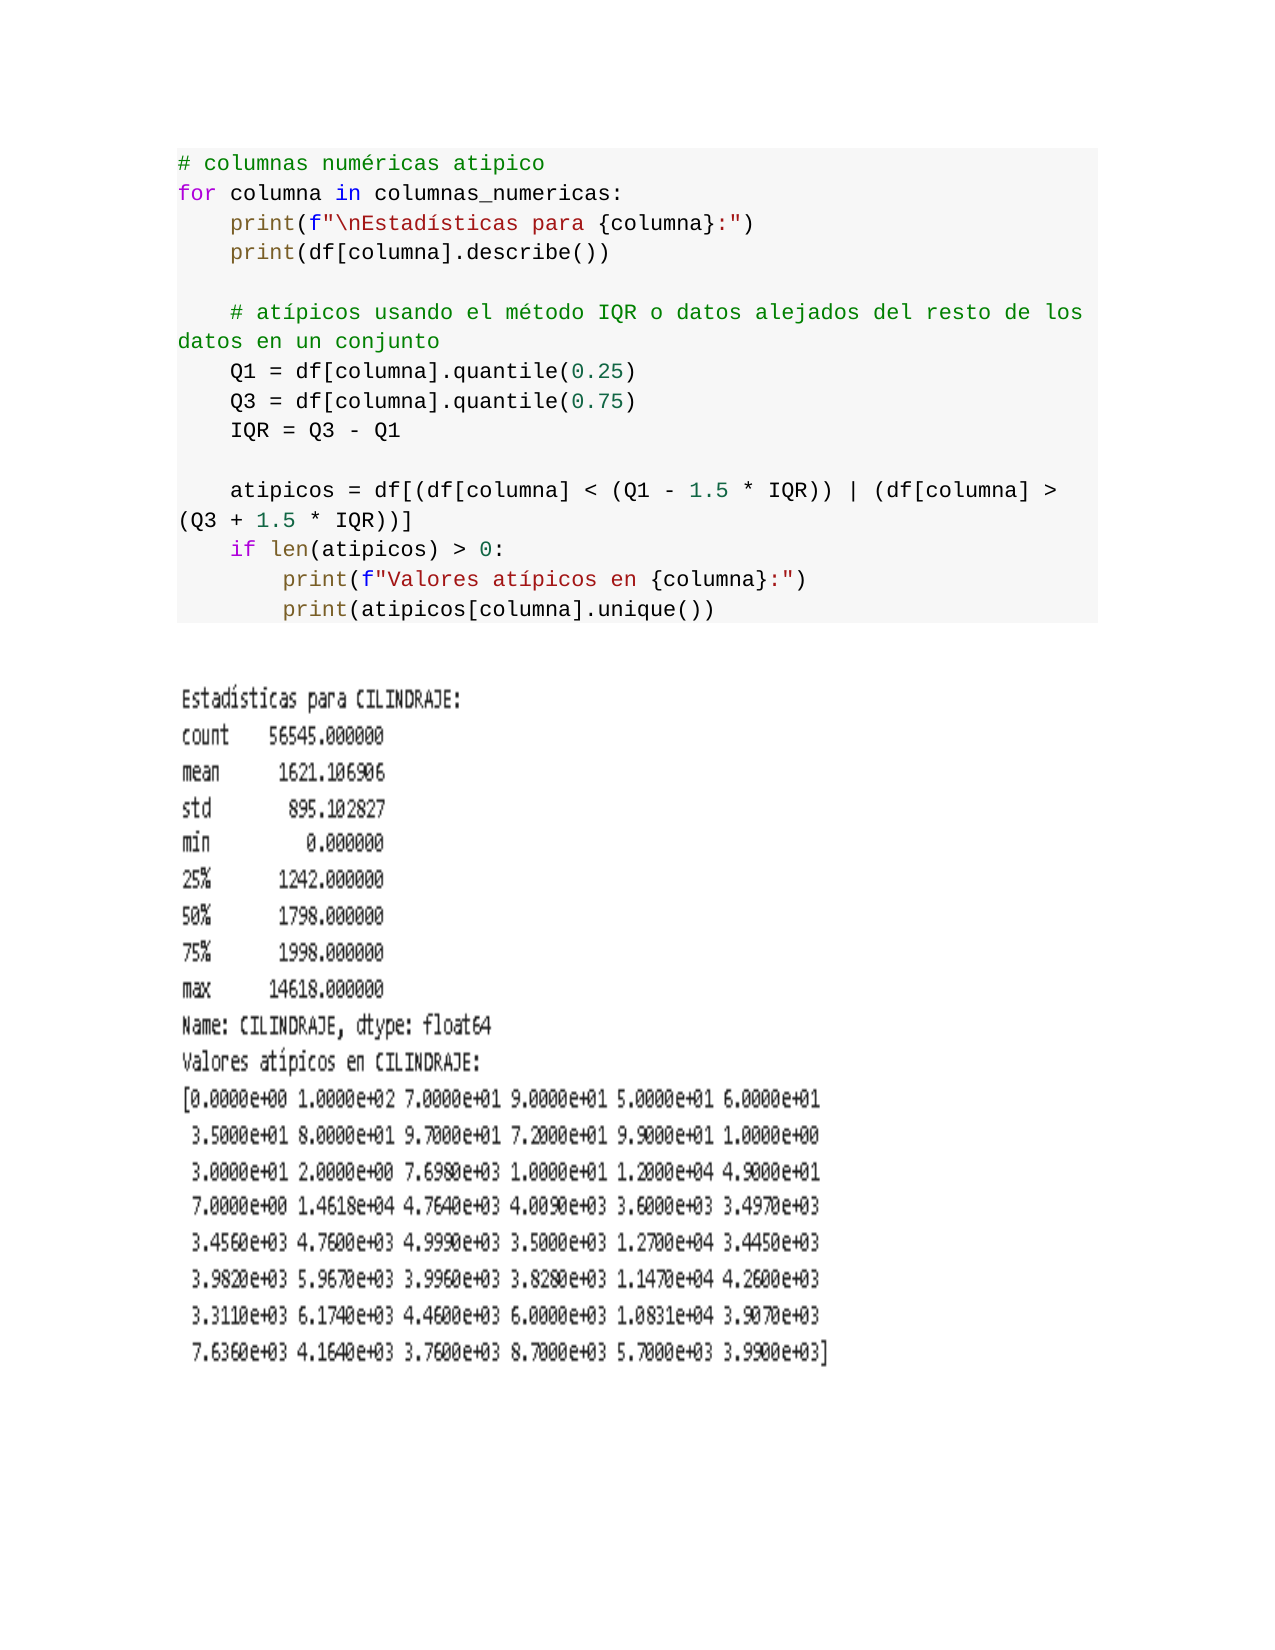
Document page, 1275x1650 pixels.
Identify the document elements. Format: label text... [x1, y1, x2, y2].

text atipicos = df[(df[columna] < (Q1 - 1.5 * IQR)) | (df[columna] > (Q3 + 1.5 * IQR))] [177, 474, 1098, 533]
text IQR = Q3 - Q1 [177, 415, 1098, 444]
text # atípicos usando el método IQR o datos alejados del resto de los datos en un conjunto [177, 296, 1098, 355]
text print(atipicos[columna].unique()) [177, 593, 1098, 623]
text for columna in columnas_numericas: [177, 177, 1098, 207]
text print(f"Valores atípicos en {columna}:") [177, 563, 1098, 593]
text Q3 = df[columna].quantile(0.75) [177, 385, 1098, 415]
text print(f"\nEstadísticas para {columna}:") [177, 207, 1098, 237]
text print(df[columna].describe()) [177, 237, 1098, 266]
text Q1 = df[columna].quantile(0.25) [177, 355, 1098, 385]
text # columnas numéricas atipico [177, 148, 1098, 177]
picture [177, 667, 907, 1393]
text if len(atipicos) > 0: [177, 533, 1098, 563]
